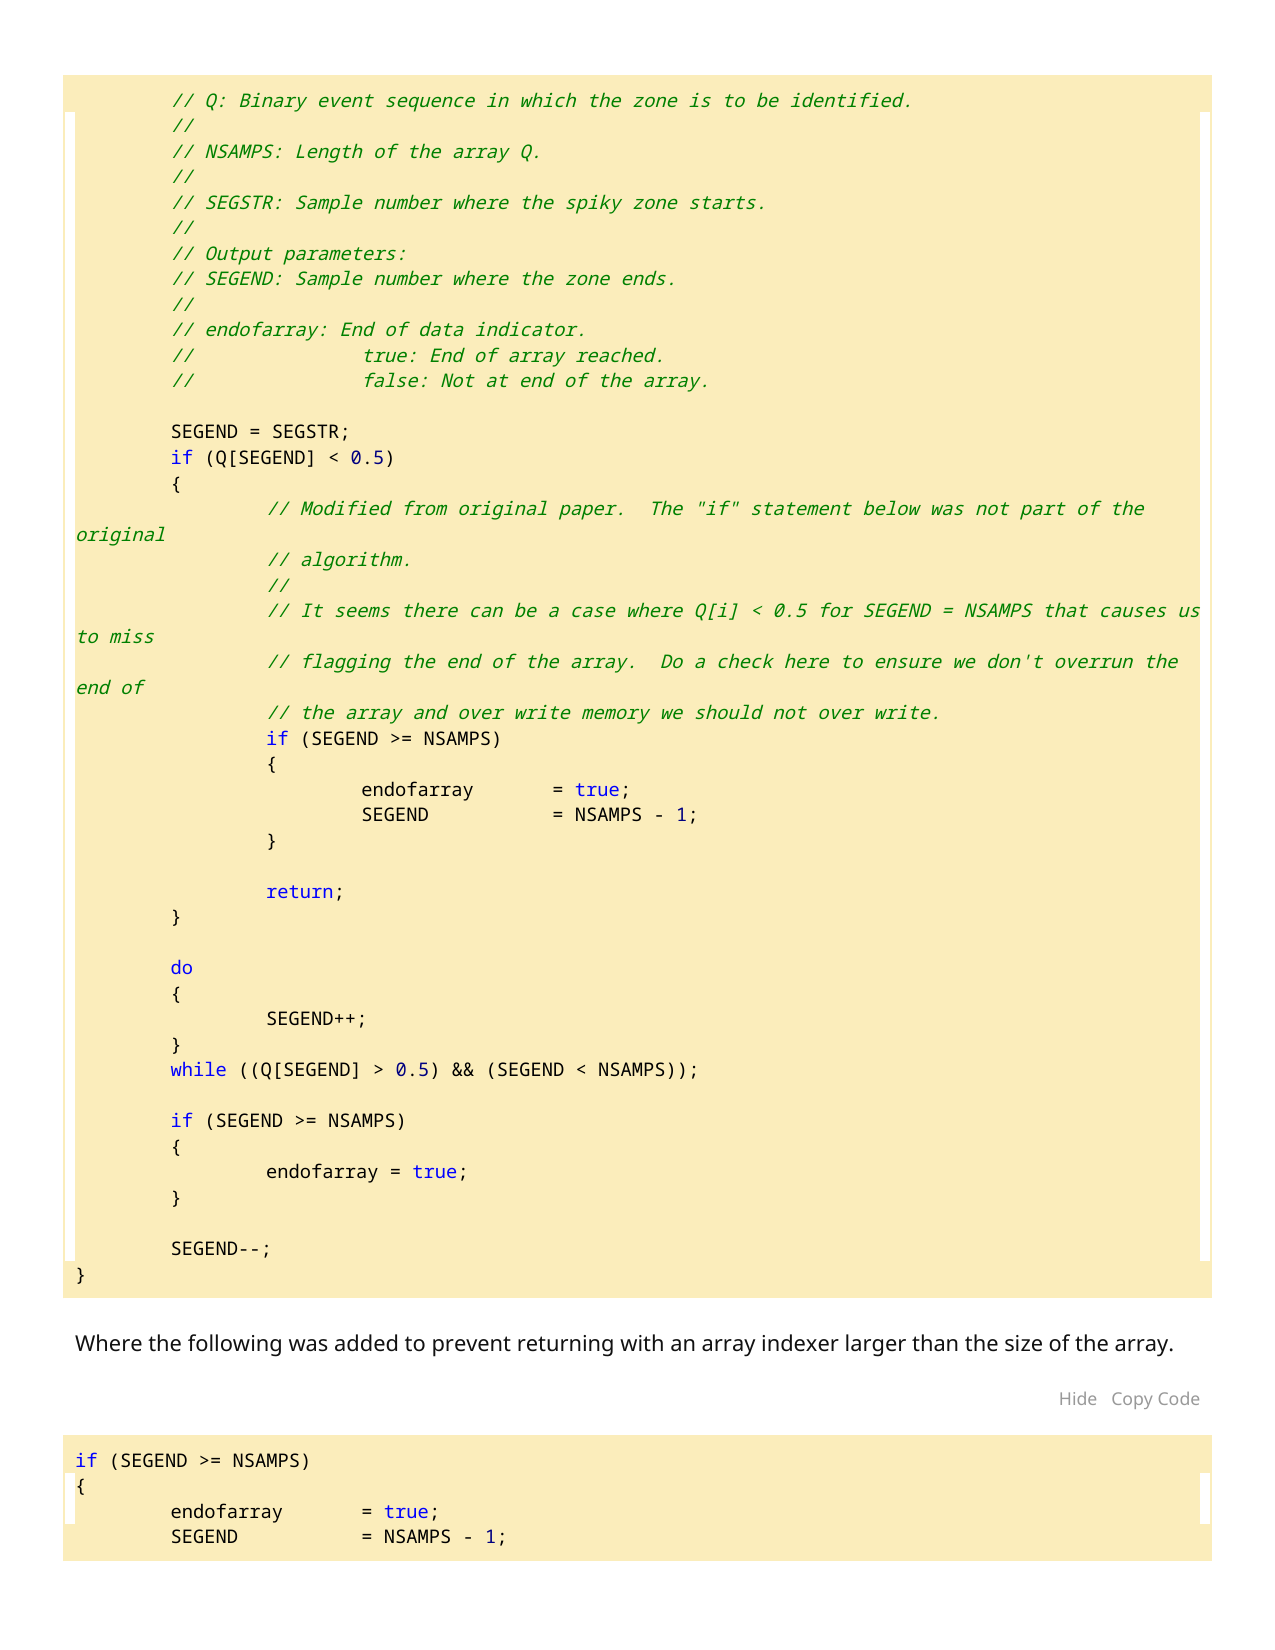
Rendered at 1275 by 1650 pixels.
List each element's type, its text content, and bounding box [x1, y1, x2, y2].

text // Output parameters: [75, 240, 1200, 266]
text // [75, 163, 1200, 189]
text // true: End of array reached. [75, 342, 1200, 368]
text // Modified from original paper. The "if" statement below was not part of the original [75, 495, 1200, 546]
text // [75, 291, 1200, 317]
text while ((Q[SEGEND] > 0.5) && (SEGEND < NSAMPS)); [75, 1057, 1200, 1082]
text { [75, 470, 1200, 495]
text { [75, 751, 1200, 776]
text // the array and over write memory we should not over write. [75, 699, 1200, 725]
text // [75, 112, 1200, 138]
text // SEGEND: Sample number where the zone ends. [75, 266, 1200, 291]
text // Q: Binary event sequence in which the zone is to be identified. [65, 77, 1210, 112]
text endofarray = true; [75, 1159, 1200, 1184]
text if (Q[SEGEND] < 0.5) [75, 444, 1200, 470]
text SEGEND = NSAMPS - 1; [75, 802, 1200, 827]
text if (SEGEND >= NSAMPS) [75, 1108, 1200, 1133]
text // [75, 214, 1200, 240]
text if (SEGEND >= NSAMPS) [65, 1437, 1210, 1473]
text } [65, 1249, 1210, 1297]
text // false: Not at end of the array. [75, 368, 1200, 393]
text endofarray = true; [75, 1498, 1200, 1512]
text endofarray = true; [75, 776, 1200, 802]
text SEGEND--; [75, 1235, 1200, 1249]
text // flagging the end of the array. Do a check here to ensure we don't overrun the end of [75, 648, 1200, 699]
text { [75, 980, 1200, 1006]
text { [75, 1133, 1200, 1159]
text } [75, 904, 1200, 929]
text // NSAMPS: Length of the array Q. [75, 138, 1200, 163]
text Where the following was added to prevent returning with an array indexer larger than the size of the array. [75, 1328, 1200, 1357]
text // It seems there can be a case where Q[i] < 0.5 for SEGEND = NSAMPS that causes us to miss [75, 597, 1200, 648]
text // endofarray: End of data indicator. [75, 317, 1200, 342]
text SEGEND = SEGSTR; [75, 419, 1200, 444]
text } [75, 1031, 1200, 1057]
text SEGEND++; [75, 1006, 1200, 1031]
text if (SEGEND >= NSAMPS) [75, 725, 1200, 751]
text SEGEND = NSAMPS - 1; [65, 1512, 1210, 1560]
text // algorithm. [75, 546, 1200, 572]
text // SEGSTR: Sample number where the spiky zone starts. [75, 189, 1200, 214]
text } [75, 1184, 1200, 1210]
text Hide Copy Code [75, 1387, 1200, 1411]
text // [75, 572, 1200, 597]
text } [75, 827, 1200, 853]
text return; [75, 878, 1200, 904]
text do [75, 955, 1200, 980]
text { [75, 1473, 1200, 1498]
